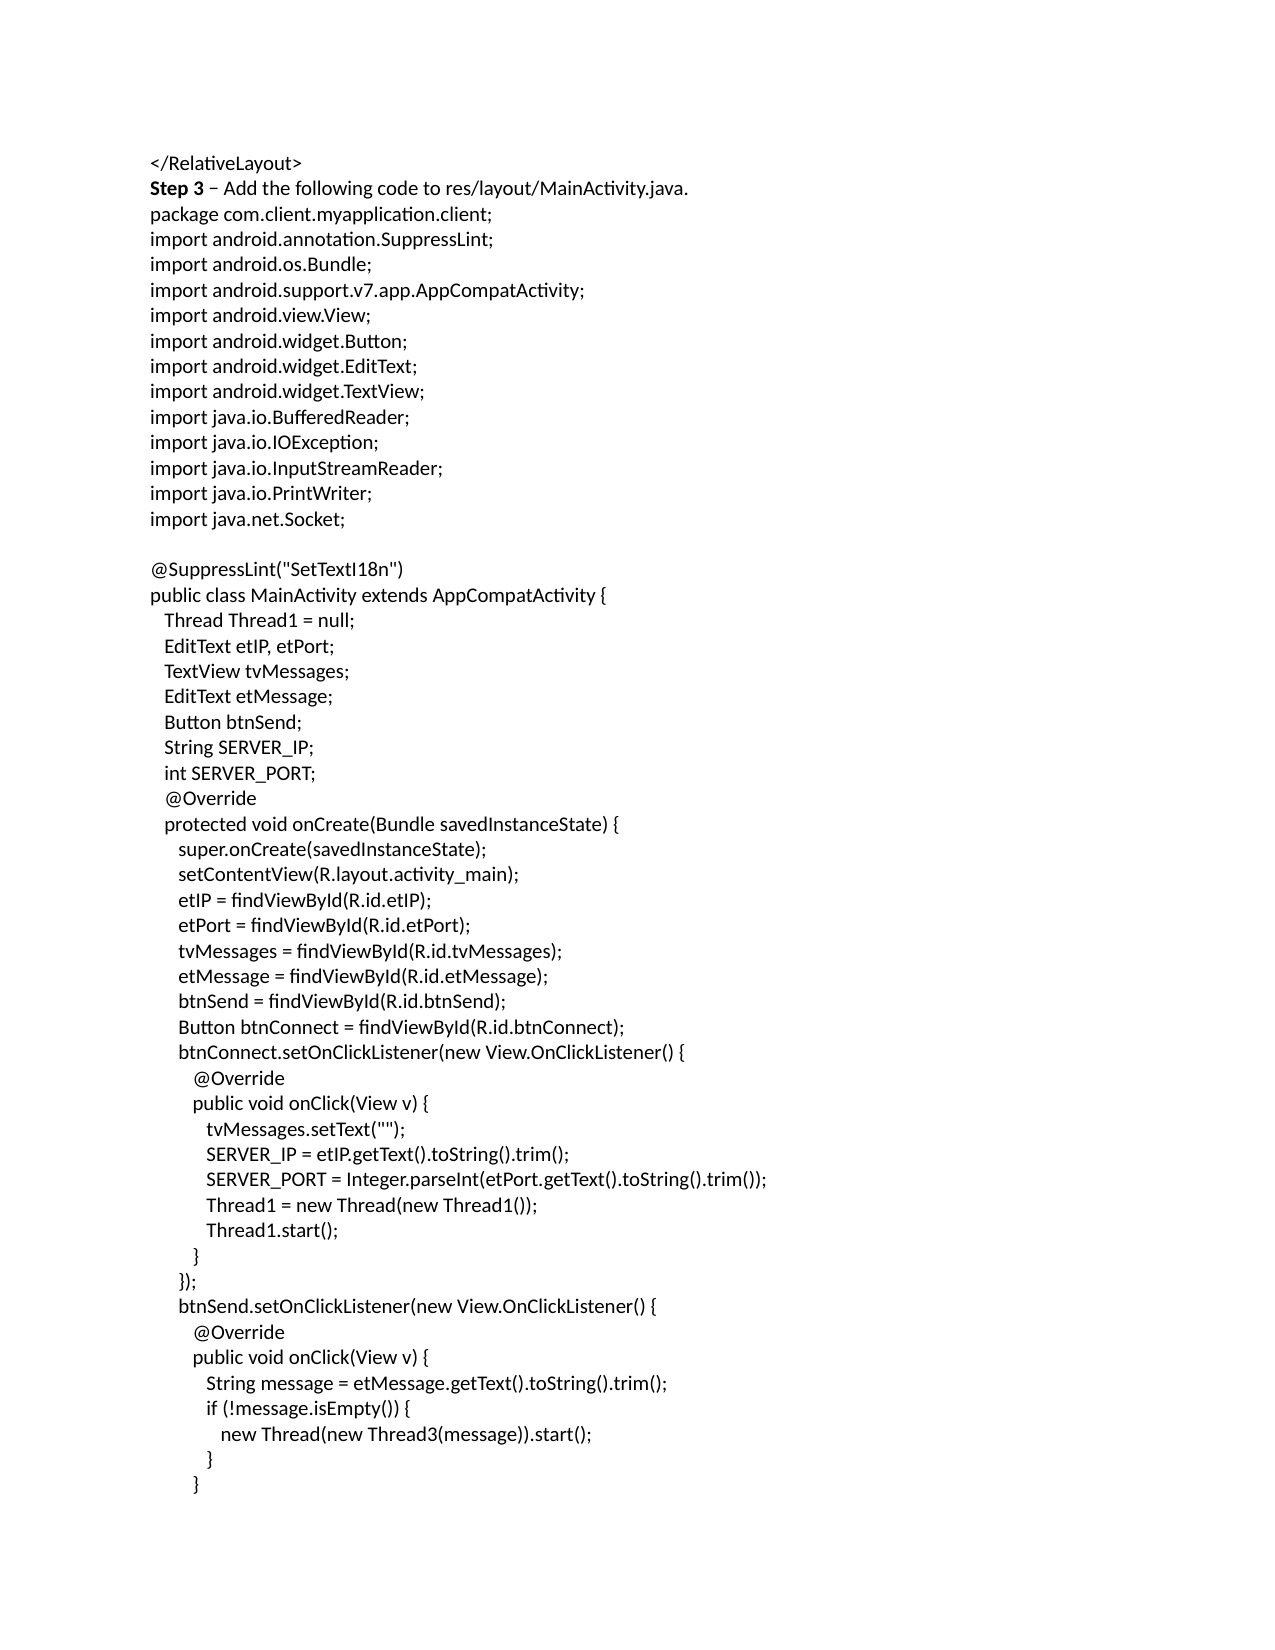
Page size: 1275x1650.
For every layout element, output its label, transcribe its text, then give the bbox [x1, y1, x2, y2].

text import java.io.InputStreamReader; [150, 455, 1125, 480]
text import android.os.Bundle; [150, 252, 1125, 277]
text }); [150, 1268, 1125, 1294]
text import android.annotation.SuppressLint; [150, 226, 1125, 252]
text @SuppressLint("SetTextI18n") [150, 557, 1125, 582]
text if (!message.isEmpty()) { [150, 1395, 1125, 1421]
text etPort = findViewById(R.id.etPort); [150, 912, 1125, 938]
text super.onCreate(savedInstanceState); [150, 836, 1125, 862]
text } [150, 1472, 1125, 1497]
text </RelativeLayout> [150, 150, 1125, 175]
text btnConnect.setOnClickListener(new View.OnClickListener() { [150, 1039, 1125, 1065]
text new Thread(new Thread3(message)).start(); [150, 1421, 1125, 1446]
text import java.net.Socket; [150, 506, 1125, 531]
text @Override [150, 1065, 1125, 1090]
text import android.widget.TextView; [150, 379, 1125, 404]
text EditText etMessage; [150, 684, 1125, 709]
text int SERVER_PORT; [150, 760, 1125, 785]
text btnSend = findViewById(R.id.btnSend); [150, 989, 1125, 1014]
text btnSend.setOnClickListener(new View.OnClickListener() { [150, 1294, 1125, 1319]
text EditText etIP, etPort; [150, 633, 1125, 658]
text package com.client.myapplication.client; [150, 201, 1125, 226]
text setContentView(R.layout.activity_main); [150, 862, 1125, 887]
text import java.io.BufferedReader; [150, 404, 1125, 429]
text SERVER_PORT = Integer.parseInt(etPort.getText().toString().trim()); [150, 1167, 1125, 1192]
text String message = etMessage.getText().toString().trim(); [150, 1370, 1125, 1395]
text Button btnSend; [150, 709, 1125, 734]
text import android.support.v7.app.AppCompatActivity; [150, 277, 1125, 302]
text import java.io.PrintWriter; [150, 480, 1125, 506]
text etMessage = findViewById(R.id.etMessage); [150, 963, 1125, 989]
text import java.io.IOException; [150, 429, 1125, 455]
text public class MainActivity extends AppCompatActivity { [150, 582, 1125, 607]
text @Override [150, 1319, 1125, 1344]
text Step 3 − Add the following code to res/layout/MainActivity.java. [150, 175, 1125, 201]
text SERVER_IP = etIP.getText().toString().trim(); [150, 1141, 1125, 1167]
text } [150, 1446, 1125, 1472]
text String SERVER_IP; [150, 734, 1125, 760]
text import android.widget.Button; [150, 328, 1125, 353]
text protected void onCreate(Bundle savedInstanceState) { [150, 811, 1125, 836]
text @Override [150, 785, 1125, 811]
text Button btnConnect = findViewById(R.id.btnConnect); [150, 1014, 1125, 1039]
text } [150, 1243, 1125, 1268]
text Thread Thread1 = null; [150, 607, 1125, 633]
text Thread1 = new Thread(new Thread1()); [150, 1192, 1125, 1217]
text public void onClick(View v) { [150, 1344, 1125, 1370]
text import android.view.View; [150, 302, 1125, 328]
text Thread1.start(); [150, 1217, 1125, 1243]
text tvMessages.setText(""); [150, 1116, 1125, 1141]
text tvMessages = findViewById(R.id.tvMessages); [150, 938, 1125, 963]
text TextView tvMessages; [150, 658, 1125, 684]
text import android.widget.EditText; [150, 353, 1125, 379]
text public void onClick(View v) { [150, 1090, 1125, 1116]
text etIP = findViewById(R.id.etIP); [150, 887, 1125, 912]
